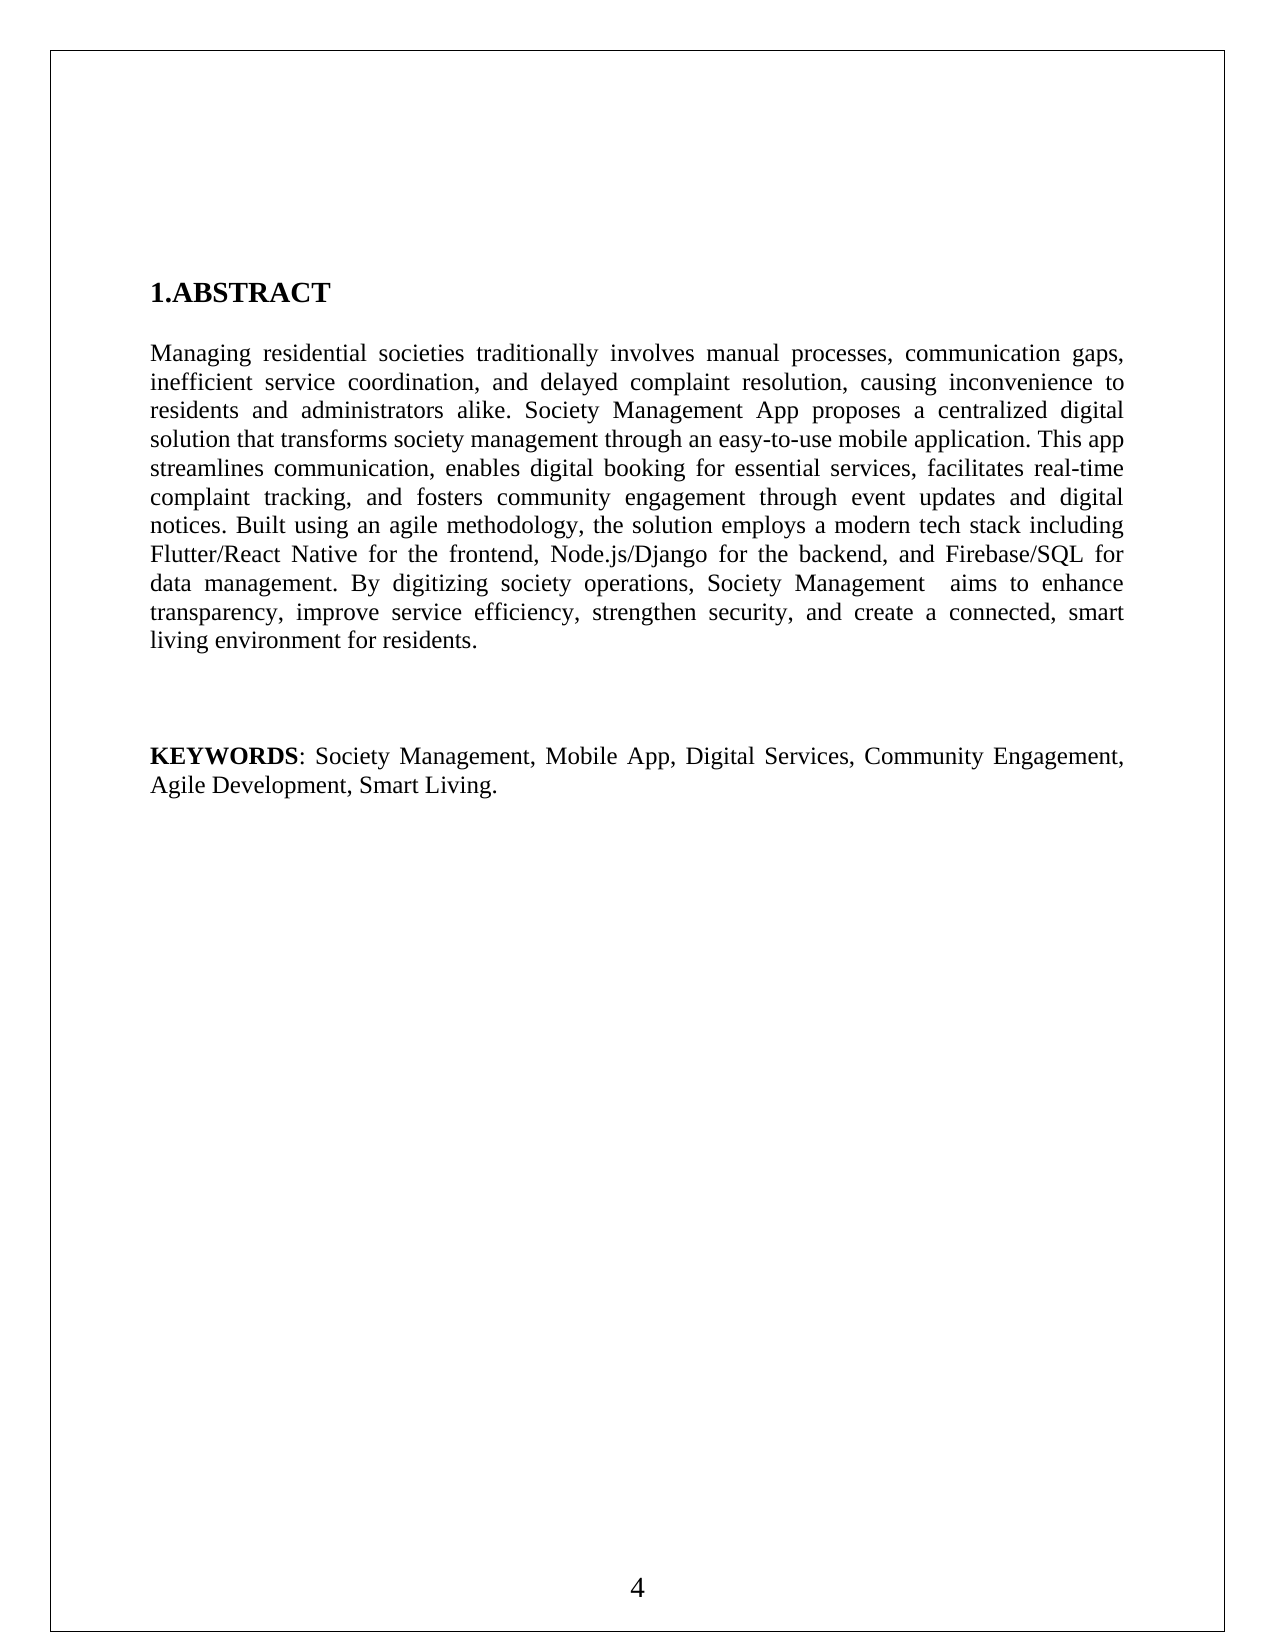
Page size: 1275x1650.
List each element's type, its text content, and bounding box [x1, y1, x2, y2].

text 1.ABSTRACT [150, 275, 1125, 309]
text Managing residential societies traditionally involves manual processes, communication gaps, inefficient service coordination, and delayed complaint resolution, causing inconvenience to residents and administrators alike. Society Management App proposes a centralized digital solution that transforms society management through an easy-to-use mobile application. This app streamlines communication, enables digital booking for essential services, facilitates real-time complaint tracking, and fosters community engagement through event updates and digital notices. Built using an agile methodology, the solution employs a modern tech stack including Flutter/React Native for the frontend, Node.js/Django for the backend, and Firebase/SQL for data management. By digitizing society operations, Society Management aims to enhance transparency, improve service efficiency, strengthen security, and create a connected, smart living environment for residents. [150, 338, 1125, 654]
text KEYWORDS: Society Management, Mobile App, Digital Services, Community Engagement, Agile Development, Smart Living. [150, 741, 1125, 799]
